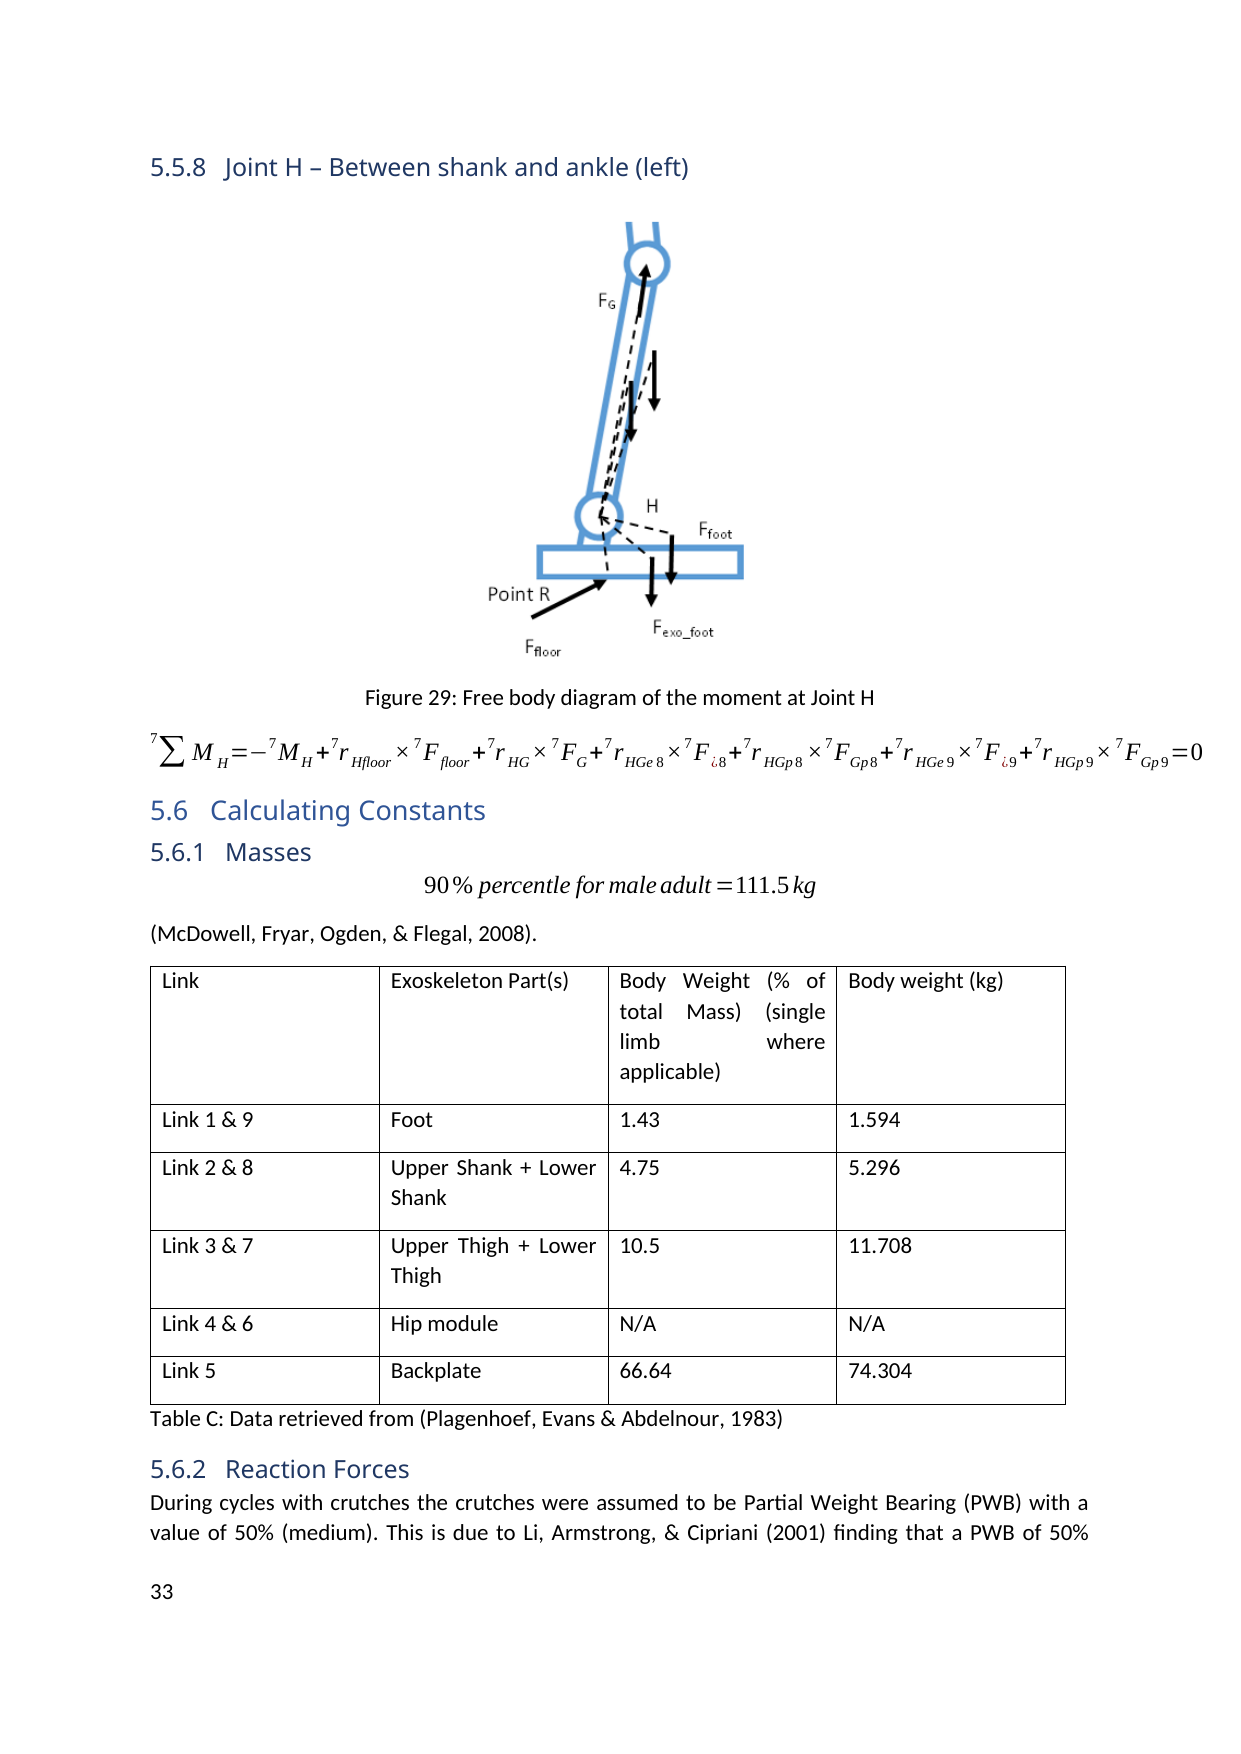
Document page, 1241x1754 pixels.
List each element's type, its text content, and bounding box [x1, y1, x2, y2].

table_cell 1.594 [837, 1105, 1065, 1152]
table_cell 66.64 [609, 1357, 836, 1403]
table_cell Upper Shank + Lower Shank [380, 1153, 608, 1230]
table_cell N/A [609, 1309, 836, 1356]
table_cell Link 1 & 9 [151, 1105, 379, 1152]
table_cell 4.75 [609, 1153, 836, 1230]
table_cell 74.304 [837, 1357, 1065, 1403]
table_cell 11.708 [837, 1231, 1065, 1308]
table_cell Hip module [380, 1309, 608, 1356]
table_cell Link 5 [151, 1357, 379, 1403]
subtitle Masses [150, 835, 1090, 869]
table_cell Link 4 & 6 [151, 1309, 379, 1356]
table_header Link [151, 967, 379, 1104]
table_cell Upper Thigh + Lower Thigh [380, 1231, 608, 1308]
text Table C: Data retrieved from (Plagenhoef, Evans & Abdelnour, 1983) [150, 1404, 1090, 1432]
table_header Exoskeleton Part(s) [380, 967, 608, 1104]
table_cell Backplate [380, 1357, 608, 1403]
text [150, 1488, 1090, 1546]
table_cell 5.296 [837, 1153, 1065, 1230]
table_cell 10.5 [609, 1231, 836, 1308]
subtitle Calculating Constants [150, 791, 1090, 828]
table_header Body Weight (% of total Mass) (single limb where applicable) [609, 967, 836, 1104]
picture [472, 186, 768, 664]
text Figure 29: Free body diagram of the moment at Joint H [150, 683, 1090, 711]
table_cell 1.43 [609, 1105, 836, 1152]
table_cell Foot [380, 1105, 608, 1152]
table_cell Link 2 & 8 [151, 1153, 379, 1230]
subtitle Reaction Forces [150, 1451, 1090, 1485]
text (McDowell, Fryar, Ogden, & Flegal, 2008). [150, 919, 1090, 947]
table_header Body weight (kg) [837, 967, 1065, 1104]
table_cell N/A [837, 1309, 1065, 1356]
subtitle Joint H – Between shank and ankle (left) [150, 150, 1090, 184]
table_cell Link 3 & 7 [151, 1231, 379, 1308]
